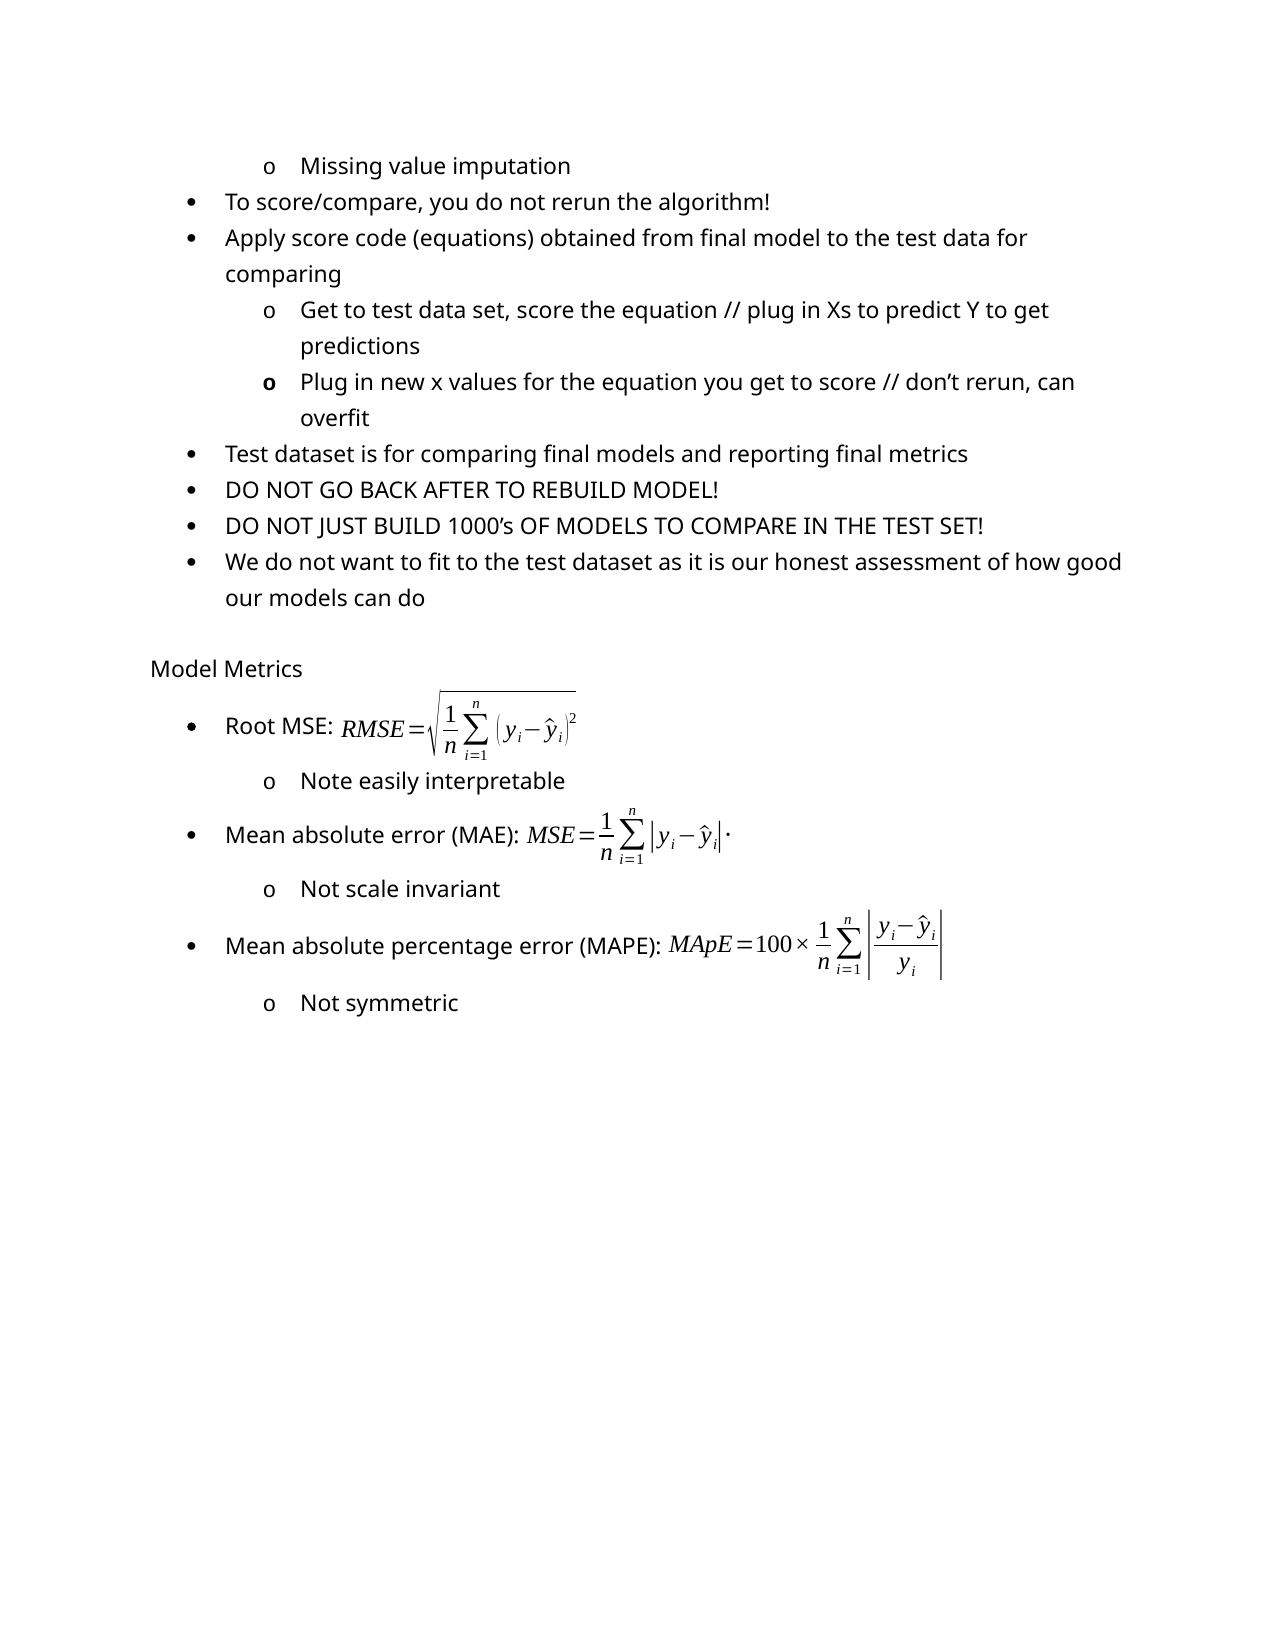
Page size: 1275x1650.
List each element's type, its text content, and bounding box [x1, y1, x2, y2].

list Mean absolute error (MAE): [187, 801, 1125, 868]
list Apply score code (equations) obtained from final model to the test data for comparing [187, 222, 1125, 289]
list Not scale invariant [262, 873, 1125, 904]
list Root MSE: [187, 689, 1125, 762]
text Model Metrics [150, 653, 1125, 685]
list Test dataset is for comparing final models and reporting final metrics [187, 438, 1125, 469]
list To score/compare, you do not rerun the algorithm! [187, 186, 1125, 217]
list DO NOT JUST BUILD 1000’s OF MODELS TO COMPARE IN THE TEST SET! [187, 510, 1125, 541]
list Get to test data set, score the equation // plug in Xs to predict Y to get predictions [262, 294, 1125, 361]
list Missing value imputation [262, 150, 1125, 181]
list DO NOT GO BACK AFTER TO REBUILD MODEL! [187, 474, 1125, 505]
list We do not want to fit to the test dataset as it is our honest assessment of how good our models can do [187, 546, 1125, 613]
list Plug in new x values for the equation you get to score // don’t rerun, can overfit [262, 366, 1125, 433]
list Note easily interpretable [262, 765, 1125, 796]
list Mean absolute percentage error (MAPE): [187, 909, 1125, 982]
list Not symmetric [262, 987, 1125, 1018]
